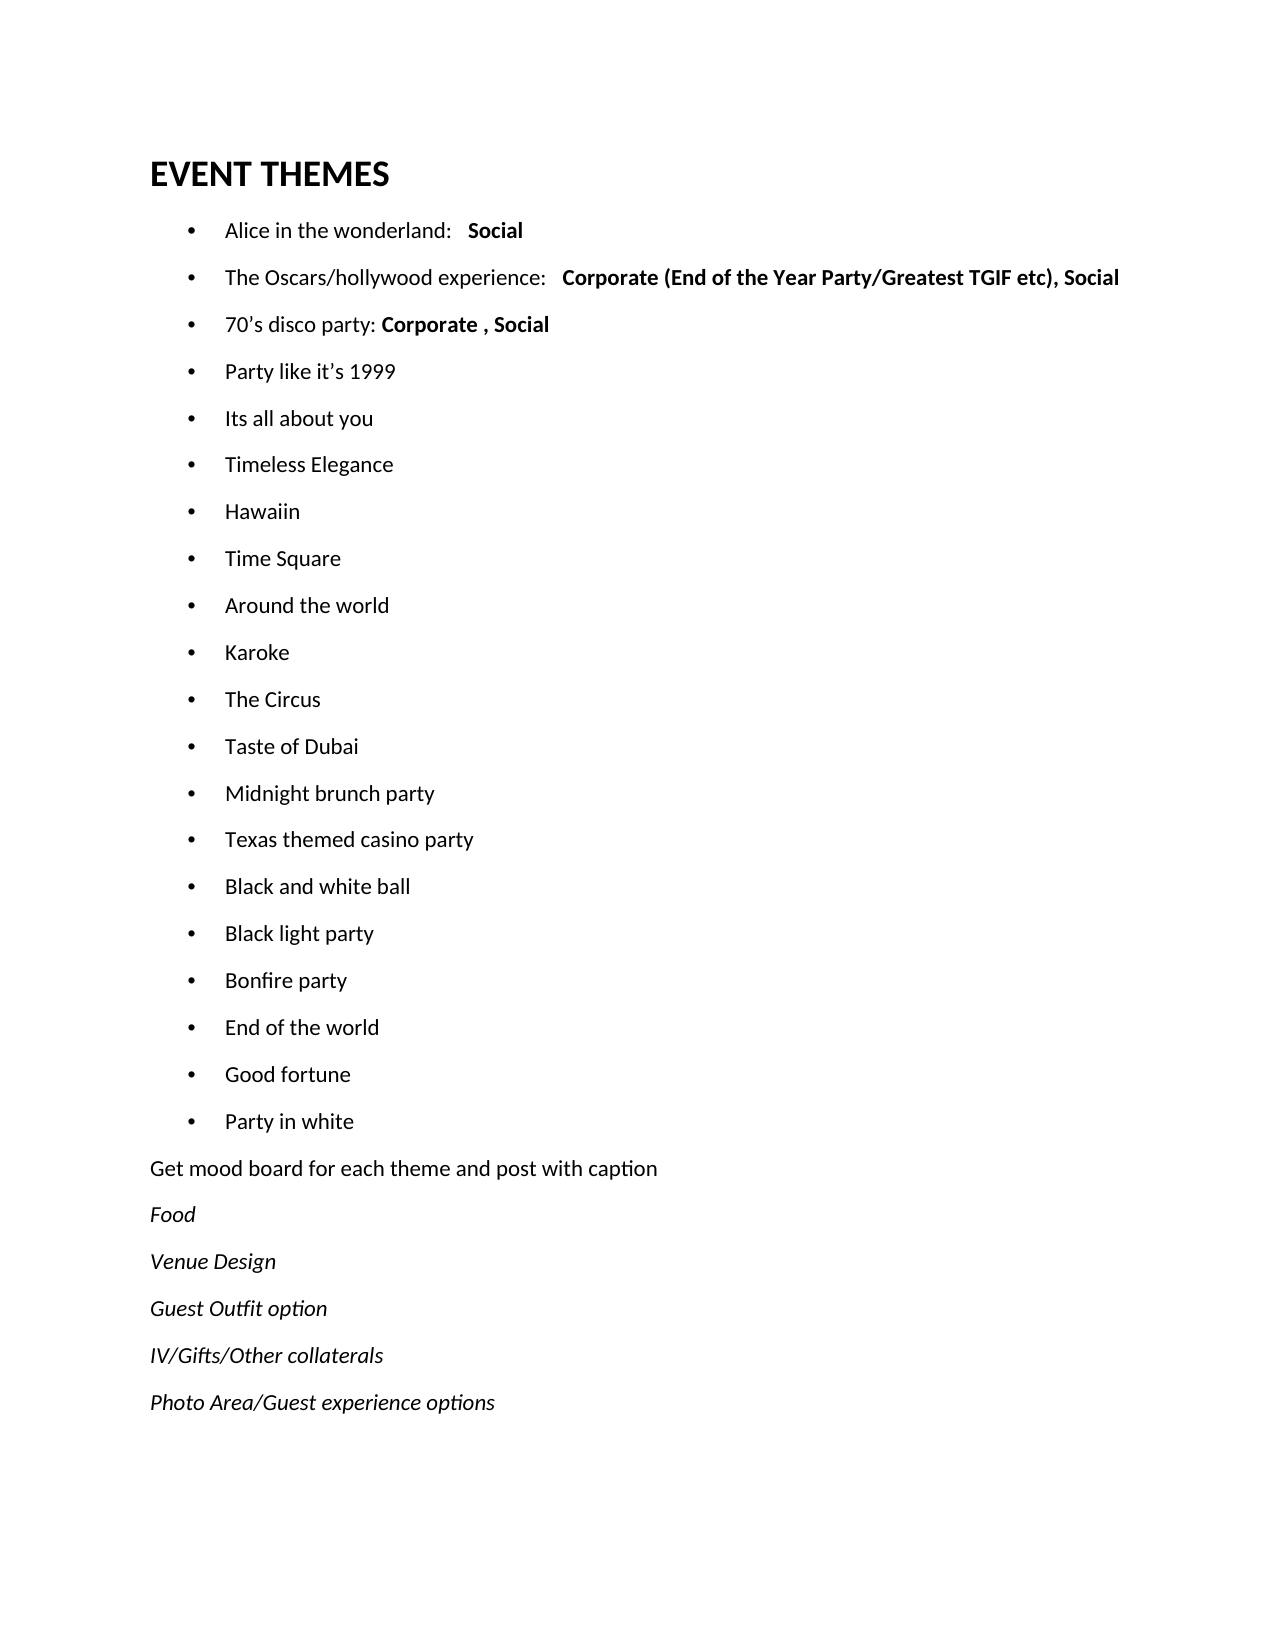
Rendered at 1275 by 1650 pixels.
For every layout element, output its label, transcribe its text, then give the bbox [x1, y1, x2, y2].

list Alice in the wonderland: Social [187, 216, 1125, 244]
text Photo Area/Guest experience options [150, 1388, 1125, 1416]
list Taste of Dubai [187, 732, 1125, 760]
list Midnight brunch party [187, 779, 1125, 807]
list Texas themed casino party [187, 826, 1125, 853]
list Good fortune [187, 1060, 1125, 1088]
list Karoke [187, 638, 1125, 666]
list The Oscars/hollywood experience: Corporate (End of the Year Party/Greatest TGIF etc), Social [187, 263, 1125, 291]
list 70’s disco party: Corporate , Social [187, 310, 1125, 338]
text Venue Design [150, 1247, 1125, 1275]
list End of the world [187, 1013, 1125, 1041]
text Food [150, 1201, 1125, 1228]
list Bonfire party [187, 966, 1125, 994]
list Hawaiin [187, 497, 1125, 525]
list Time Square [187, 544, 1125, 572]
list Timeless Elegance [187, 451, 1125, 478]
text Guest Outfit option [150, 1294, 1125, 1322]
list Around the world [187, 591, 1125, 619]
list The Circus [187, 685, 1125, 713]
list Party like it’s 1999 [187, 357, 1125, 385]
text IV/Gifts/Other collaterals [150, 1341, 1125, 1369]
list Party in white [187, 1107, 1125, 1135]
list Its all about you [187, 404, 1125, 432]
list Black and white ball [187, 872, 1125, 900]
list Black light party [187, 919, 1125, 947]
text Get mood board for each theme and post with caption [150, 1154, 1125, 1182]
text EVENT THEMES [150, 150, 1125, 196]
